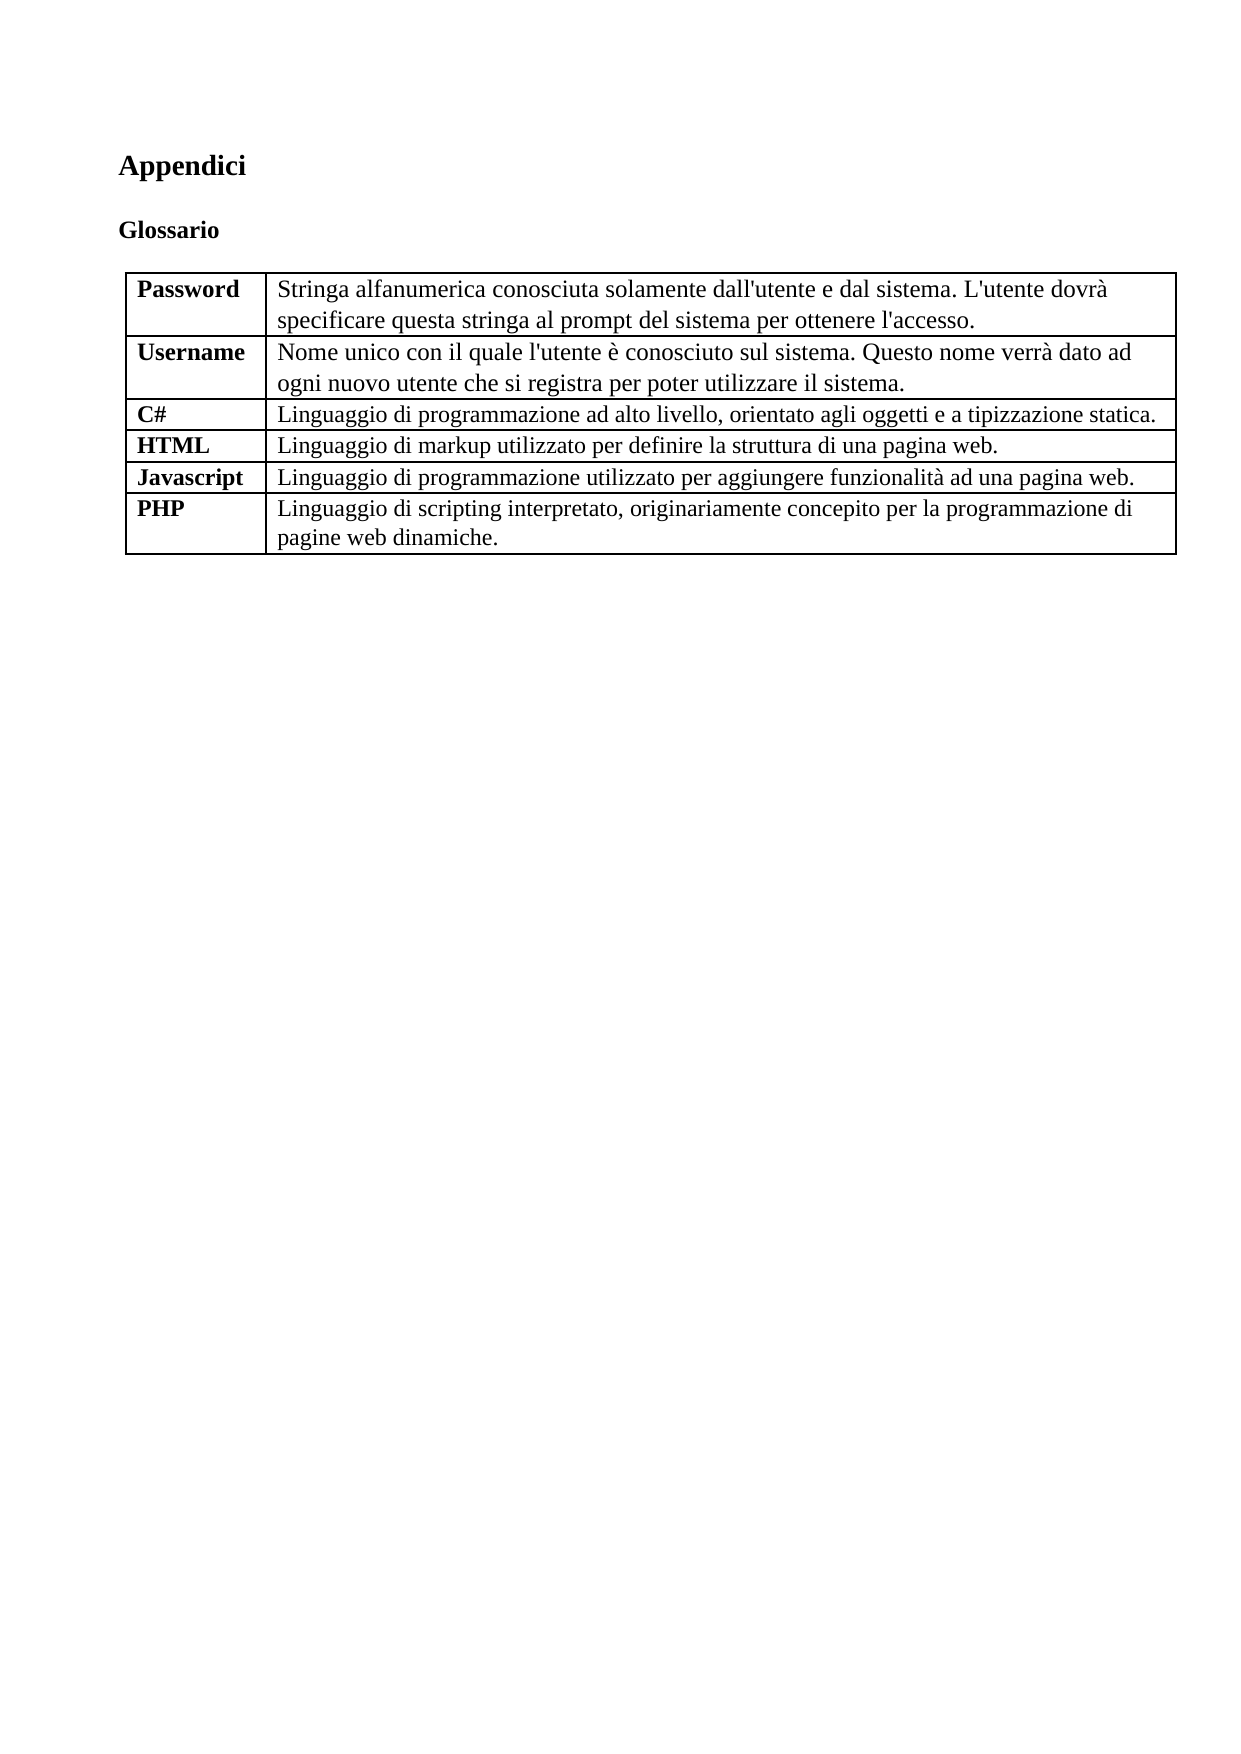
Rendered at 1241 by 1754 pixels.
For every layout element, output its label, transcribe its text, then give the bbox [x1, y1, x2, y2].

text Glossario [118, 215, 1122, 243]
table_cell HTML [127, 431, 265, 461]
table_header Password [127, 274, 265, 335]
table_cell Nome unico con il quale l'utente è conosciuto sul sistema. Questo nome verrà dato ad ogni nuovo utente che si registra per poter utilizzare il sistema. [267, 337, 1175, 398]
table_header Stringa alfanumerica conosciuta solamente dall'utente e dal sistema. L'utente dovrà specificare questa stringa al prompt del sistema per ottenere l'accesso. [267, 274, 1175, 335]
text Appendici [118, 148, 1122, 181]
table_cell Linguaggio di scripting interpretato, originariamente concepito per la programmazione di pagine web dinamiche. [267, 494, 1175, 553]
table_cell Linguaggio di markup utilizzato per definire la struttura di una pagina web. [267, 431, 1175, 461]
table_cell C# [127, 400, 265, 429]
table_cell Linguaggio di programmazione ad alto livello, orientato agli oggetti e a tipizzazione statica. [267, 400, 1175, 429]
table_cell Username [127, 337, 265, 398]
table_cell Linguaggio di programmazione utilizzato per aggiungere funzionalità ad una pagina web. [267, 463, 1175, 492]
table_cell Javascript [127, 463, 265, 492]
table_cell PHP [127, 494, 265, 553]
